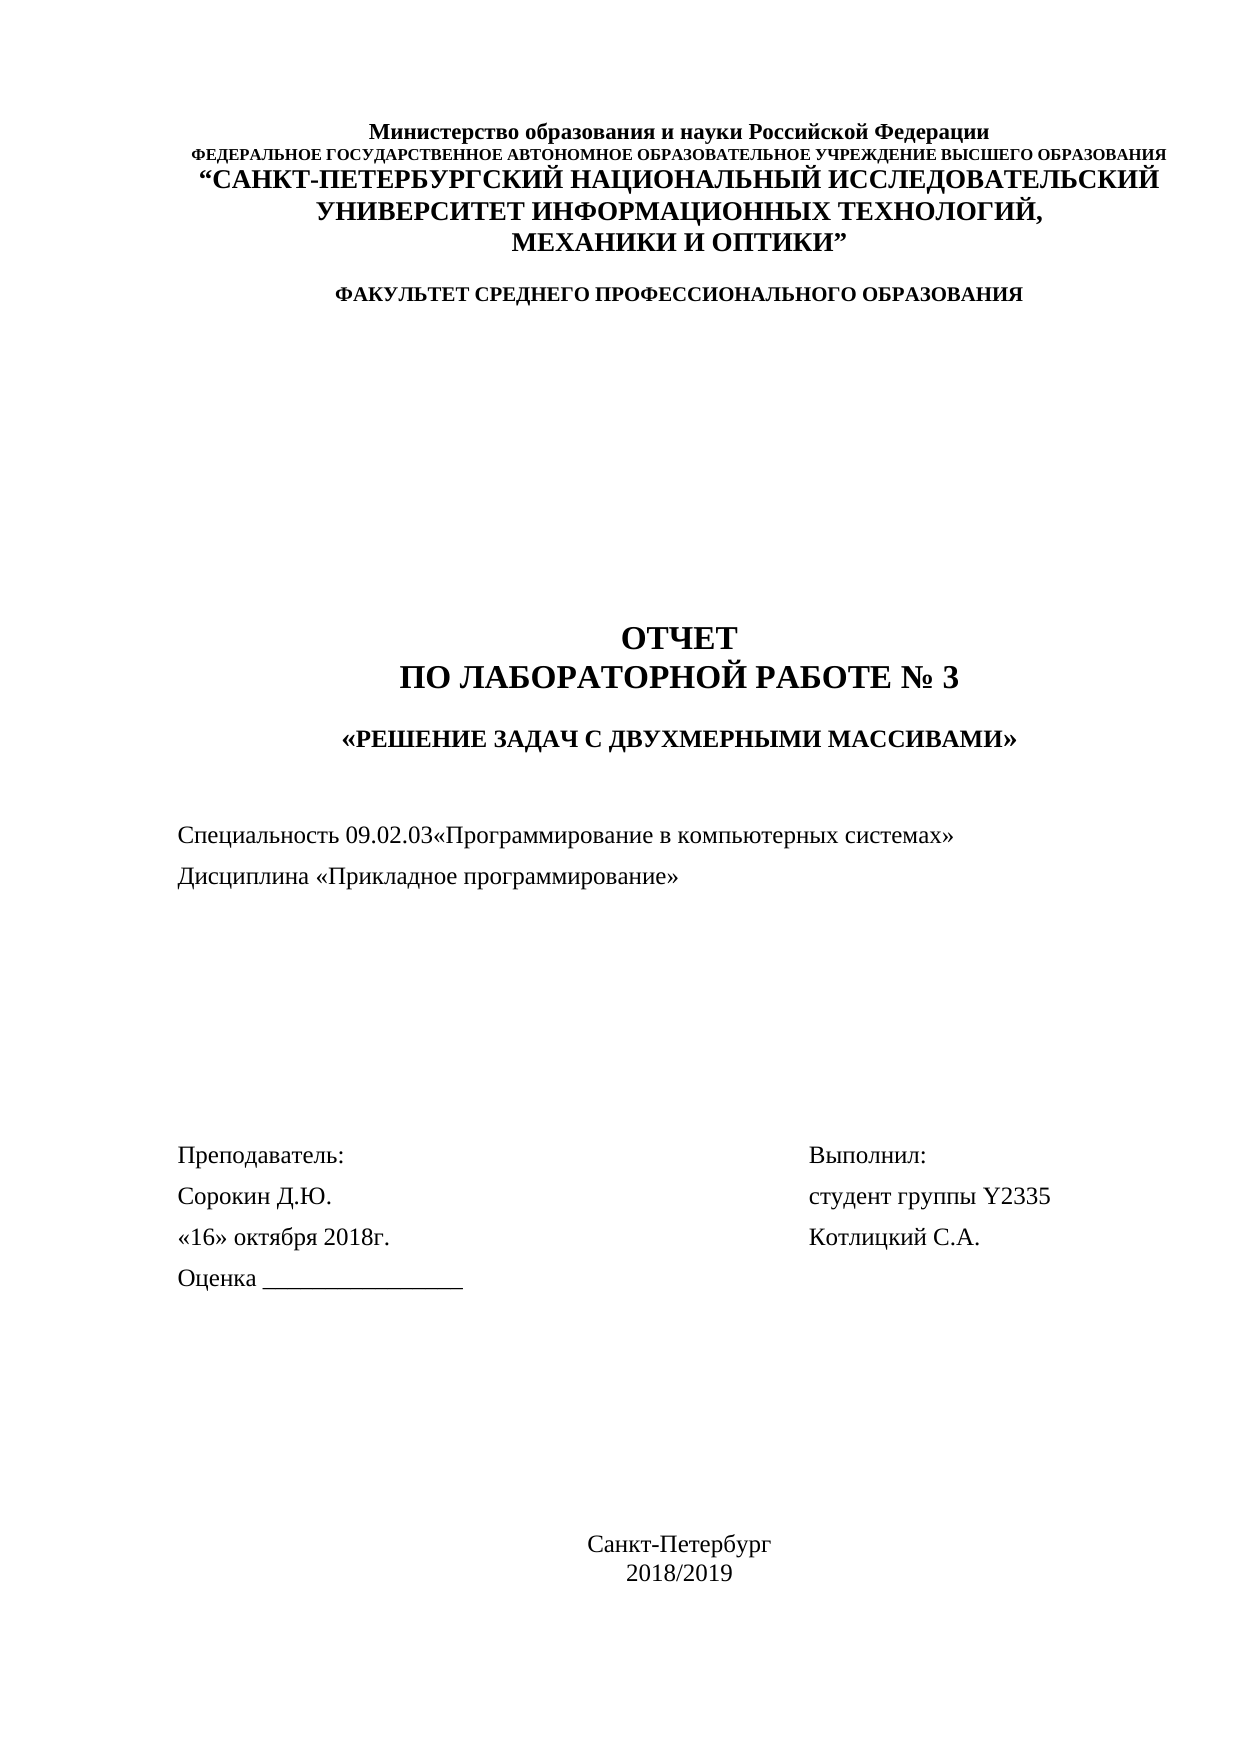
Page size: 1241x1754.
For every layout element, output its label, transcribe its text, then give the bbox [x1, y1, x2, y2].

text по Лабораторной работе № 3 [177, 657, 1181, 695]
text Дисциплина «Прикладное программирование» [177, 861, 1181, 890]
text ОТЧЕТ [177, 619, 1181, 657]
text УНИВЕРСИТЕТ ИНФОРМАЦИОННЫХ ТЕХНОЛОГИЙ, [177, 195, 1181, 226]
text “САНКТ-ПЕТЕРБУРГСКИЙ НАЦИОНАЛЬНЫЙ ИССЛЕДОВАТЕЛЬСКИЙ [177, 164, 1181, 195]
text ФАКУЛЬТЕТ СРЕДНЕГО ПРОФЕССИОНАЛЬНОГО ОБРАЗОВАНИЯ [177, 282, 1181, 306]
text федеральное государственное автономное образовательное учреждение высшего образования [177, 144, 1181, 164]
text Специальность 09.02.03«Программирование в компьютерных системах» [177, 820, 1181, 849]
text Санкт-Петербург [177, 1529, 1181, 1558]
text «РЕШЕНИЕ ЗАДАЧ С двухмерными МАССИВАМИ» [177, 720, 1181, 754]
text Министерство образования и науки Российской Федерации [177, 118, 1181, 144]
text 2018/2019 [177, 1558, 1181, 1587]
text МЕХАНИКИ И ОПТИКИ” [177, 226, 1181, 257]
table_header Преподаватель: Сорокин Д.Ю. «16» октября 2018г. Оценка ________________ [166, 931, 797, 1321]
table_header Выполнил: студент группы Y2335 Котлицкий С.А. [798, 931, 1221, 1321]
